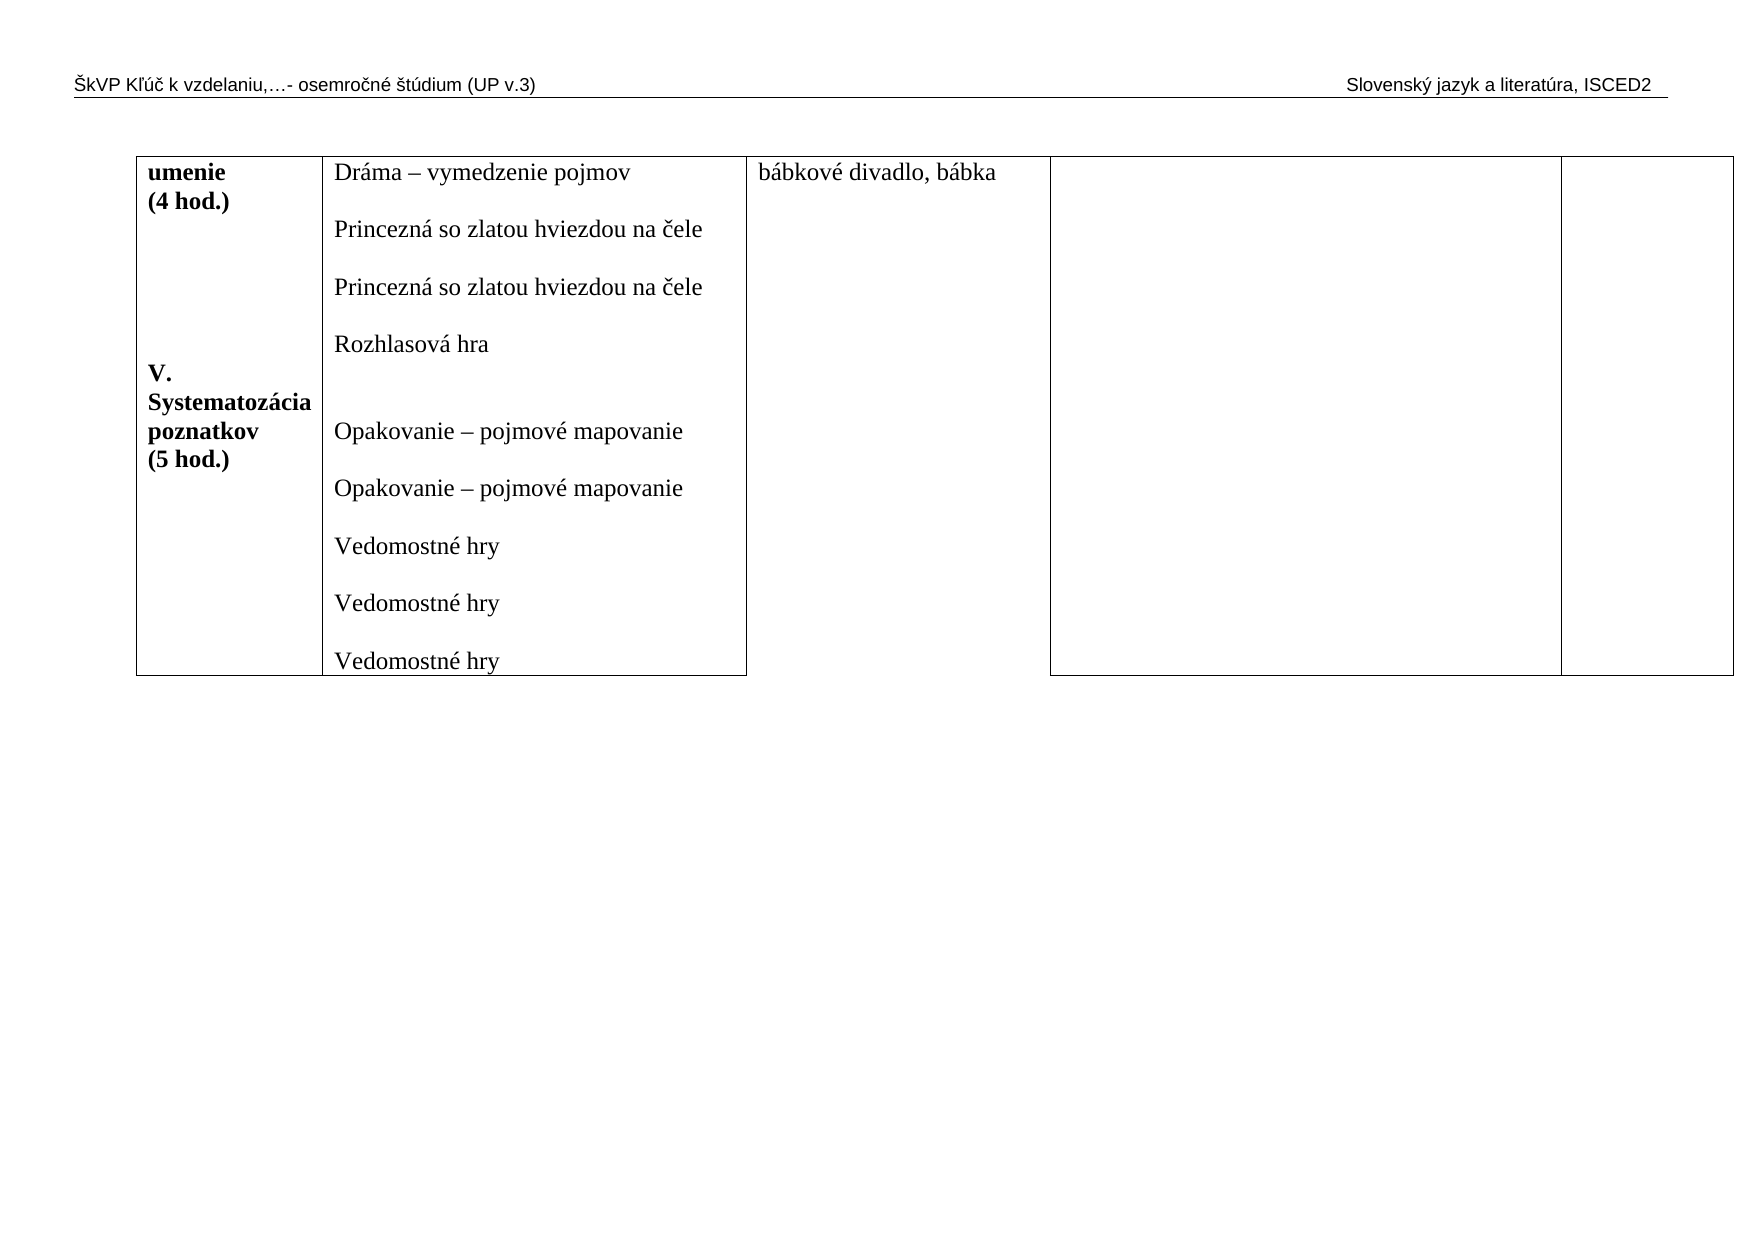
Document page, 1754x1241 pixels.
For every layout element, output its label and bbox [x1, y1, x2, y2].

table_cell [1051, 157, 1561, 674]
table_cell [1562, 157, 1733, 674]
table_cell [137, 157, 322, 674]
table_cell [747, 157, 1050, 674]
table_cell [323, 157, 746, 674]
